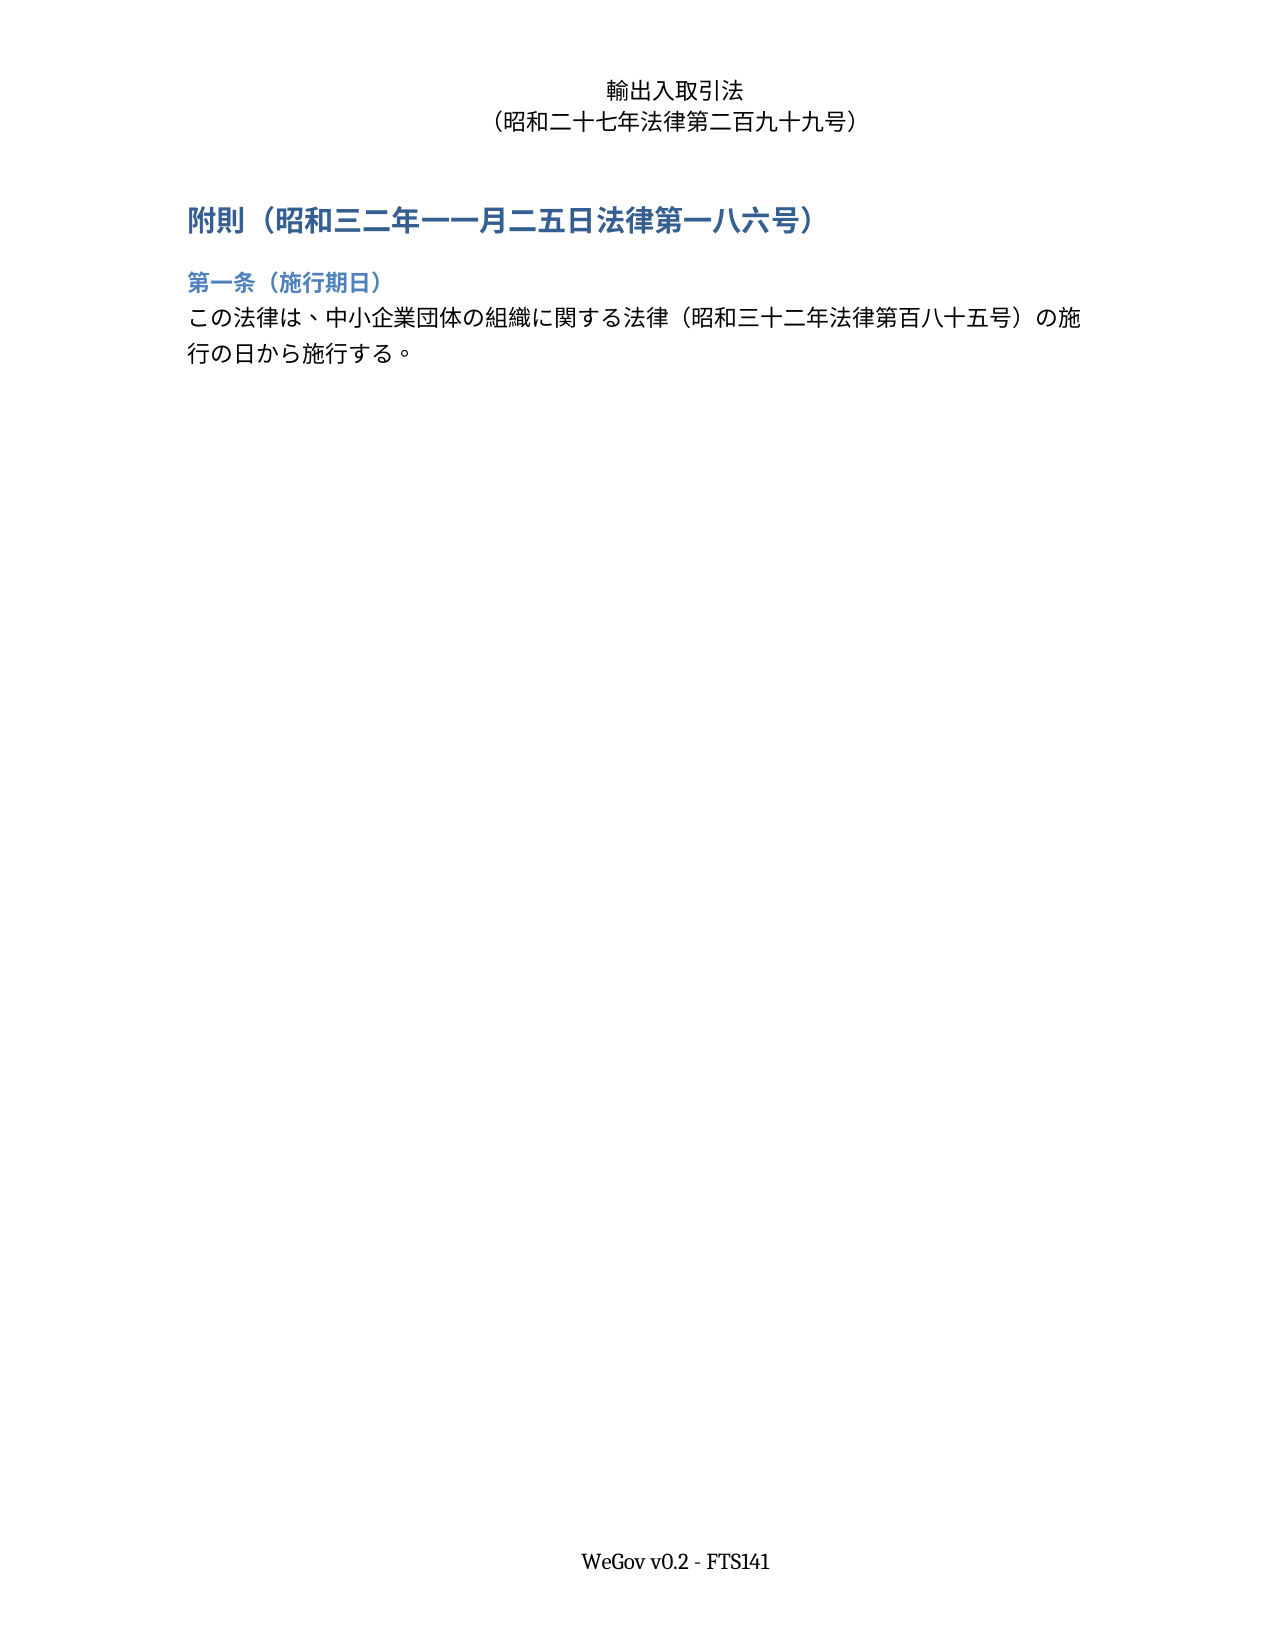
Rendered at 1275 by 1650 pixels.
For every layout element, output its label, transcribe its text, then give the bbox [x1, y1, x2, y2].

subtitle 第一条（施行期日） [187, 266, 1087, 298]
subtitle 附則（昭和三二年一一月二五日法律第一八六号） [187, 200, 1087, 240]
text この法律は、中小企業団体の組織に関する法律（昭和三十二年法律第百八十五号）の施行の日から施行する。 [187, 302, 1087, 369]
